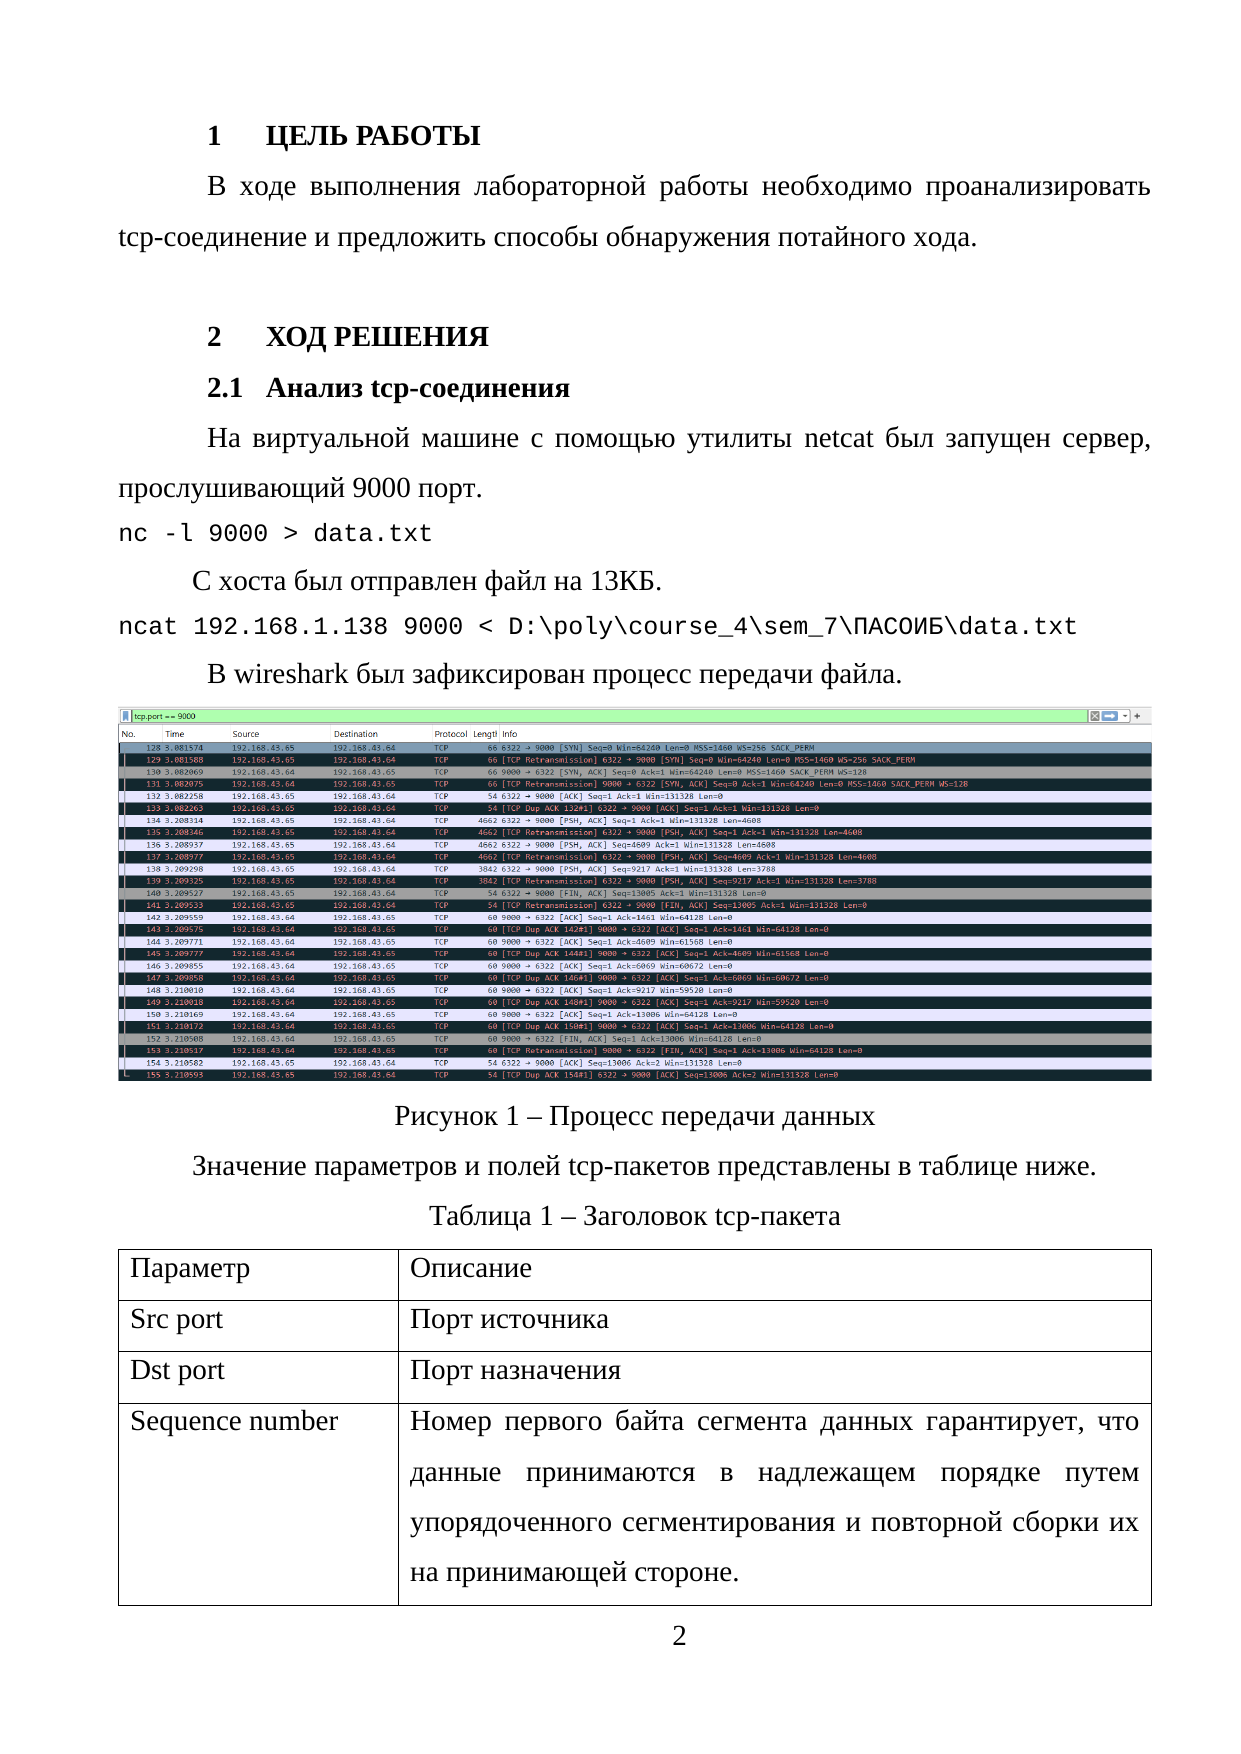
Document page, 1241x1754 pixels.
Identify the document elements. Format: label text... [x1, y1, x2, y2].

text В ходе выполнения лабораторной работы необходимо проанализировать tcp-соединение и предложить способы обнаружения потайного хода. [118, 168, 1152, 252]
table_cell Номер первого байта сегмента данных гарантирует, что данные принимаются в надлежащем порядке путем упорядоченного сегментирования и повторной сборки их на принимающей стороне. [399, 1404, 1151, 1605]
text Рисунок 1 – Процесс передачи данных [118, 1098, 1152, 1131]
table_cell Порт источника [399, 1301, 1151, 1351]
table_cell Src port [119, 1301, 398, 1351]
picture [118, 706, 1152, 1081]
subtitle ход решения [118, 319, 1152, 353]
table_cell Dst port [119, 1352, 398, 1402]
table_header Параметр [119, 1250, 398, 1300]
text На виртуальной машине с помощью утилиты netcat был запущен сервер, прослушивающий 9000 порт. [118, 420, 1152, 504]
table_cell Sequence number [119, 1404, 398, 1605]
text ncat 192.168.1.138 9000 < D:\poly\course_4\sem_7\ПАСОИБ\data.txt [118, 613, 1152, 642]
table_cell Порт назначения [399, 1352, 1151, 1402]
subtitle Цель работы [118, 118, 1152, 152]
text Таблица 1 – Заголовок tcp-пакета [118, 1198, 1152, 1232]
text В wireshark был зафиксирован процесс передачи файла. [118, 656, 1152, 689]
text Значение параметров и полей tcp-пакетов представлены в таблице ниже. [118, 1148, 1152, 1182]
table_header Описание [399, 1250, 1151, 1300]
text С хоста был отправлен файл на 13КБ. [118, 563, 1152, 597]
subtitle Анализ tcp-соединения [118, 370, 1152, 403]
text nc -l 9000 > data.txt [118, 521, 1152, 549]
